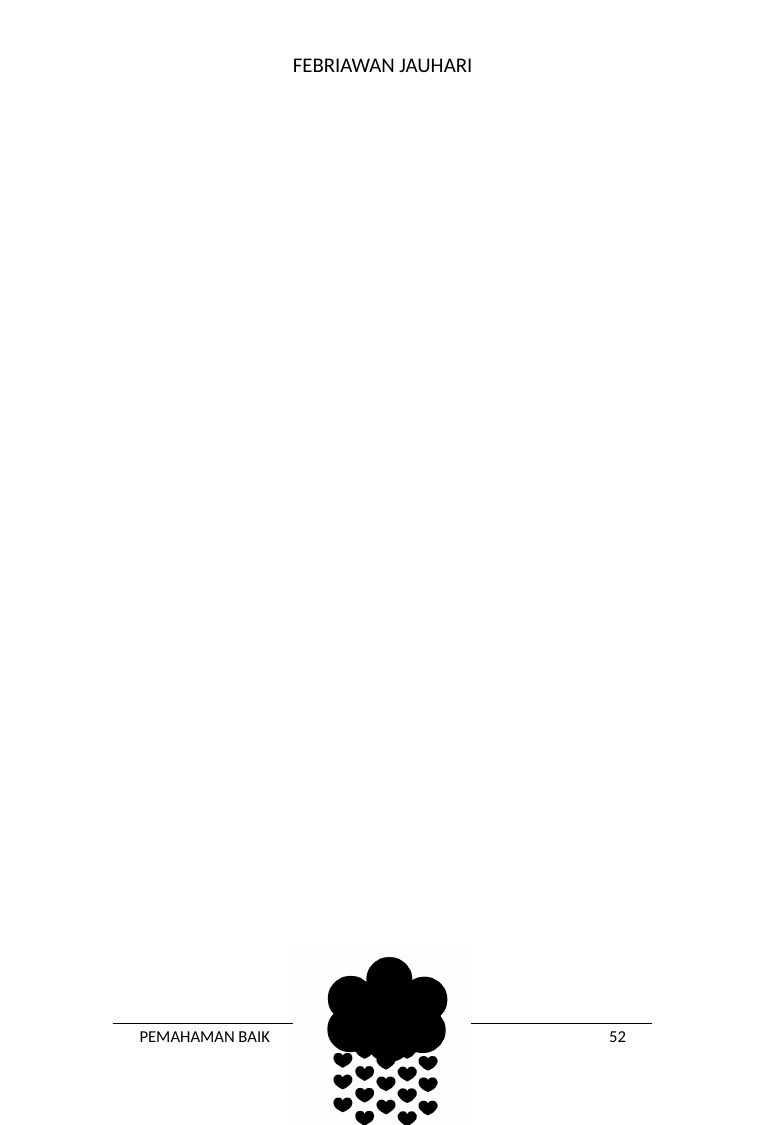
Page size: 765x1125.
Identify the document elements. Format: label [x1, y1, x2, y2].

picture [293, 947, 471, 1125]
